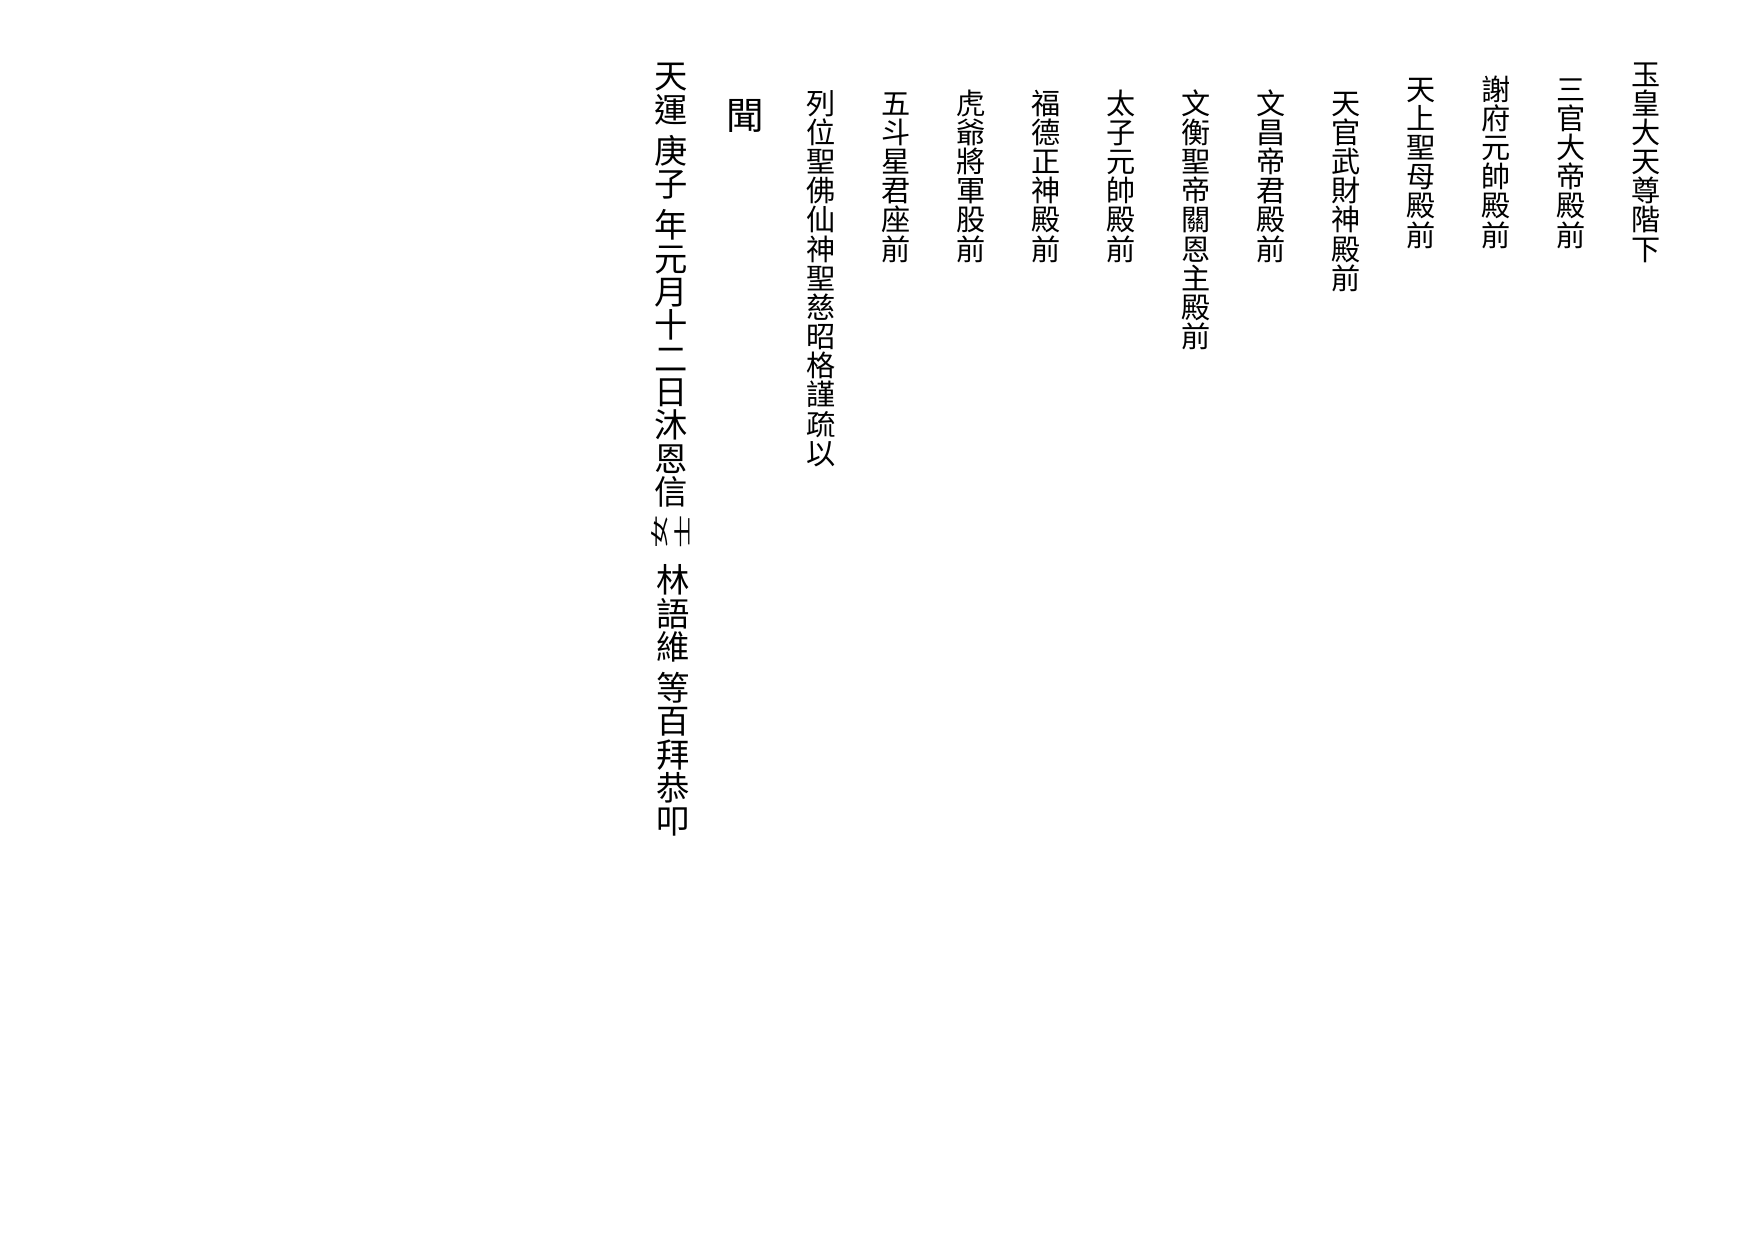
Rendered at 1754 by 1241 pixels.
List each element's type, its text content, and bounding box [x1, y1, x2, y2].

text 文昌帝君殿前 [1233, 59, 1308, 1181]
text 福德正神殿前 [1008, 59, 1083, 1181]
text 天上聖母殿前 [1383, 59, 1458, 1181]
text 玉皇大天尊階下 [1608, 59, 1683, 1181]
text 虎爺將軍股前 [933, 59, 1008, 1181]
text 太子元帥殿前 [1083, 59, 1158, 1181]
text 聞 [708, 59, 783, 1181]
text 天官武財神殿前 [1308, 59, 1383, 1181]
text 三官大帝殿前 [1533, 59, 1608, 1181]
text 五斗星君座前 [858, 59, 933, 1181]
text 天運 庚子 年元月十二日沐恩信女 士 林語維 等百拜恭叩 [633, 59, 708, 1181]
text 文衡聖帝關恩主殿前 [1158, 59, 1233, 1181]
text 謝府元帥殿前 [1458, 59, 1533, 1181]
text 列位聖佛仙神聖慈昭格謹疏以 [783, 59, 858, 1181]
